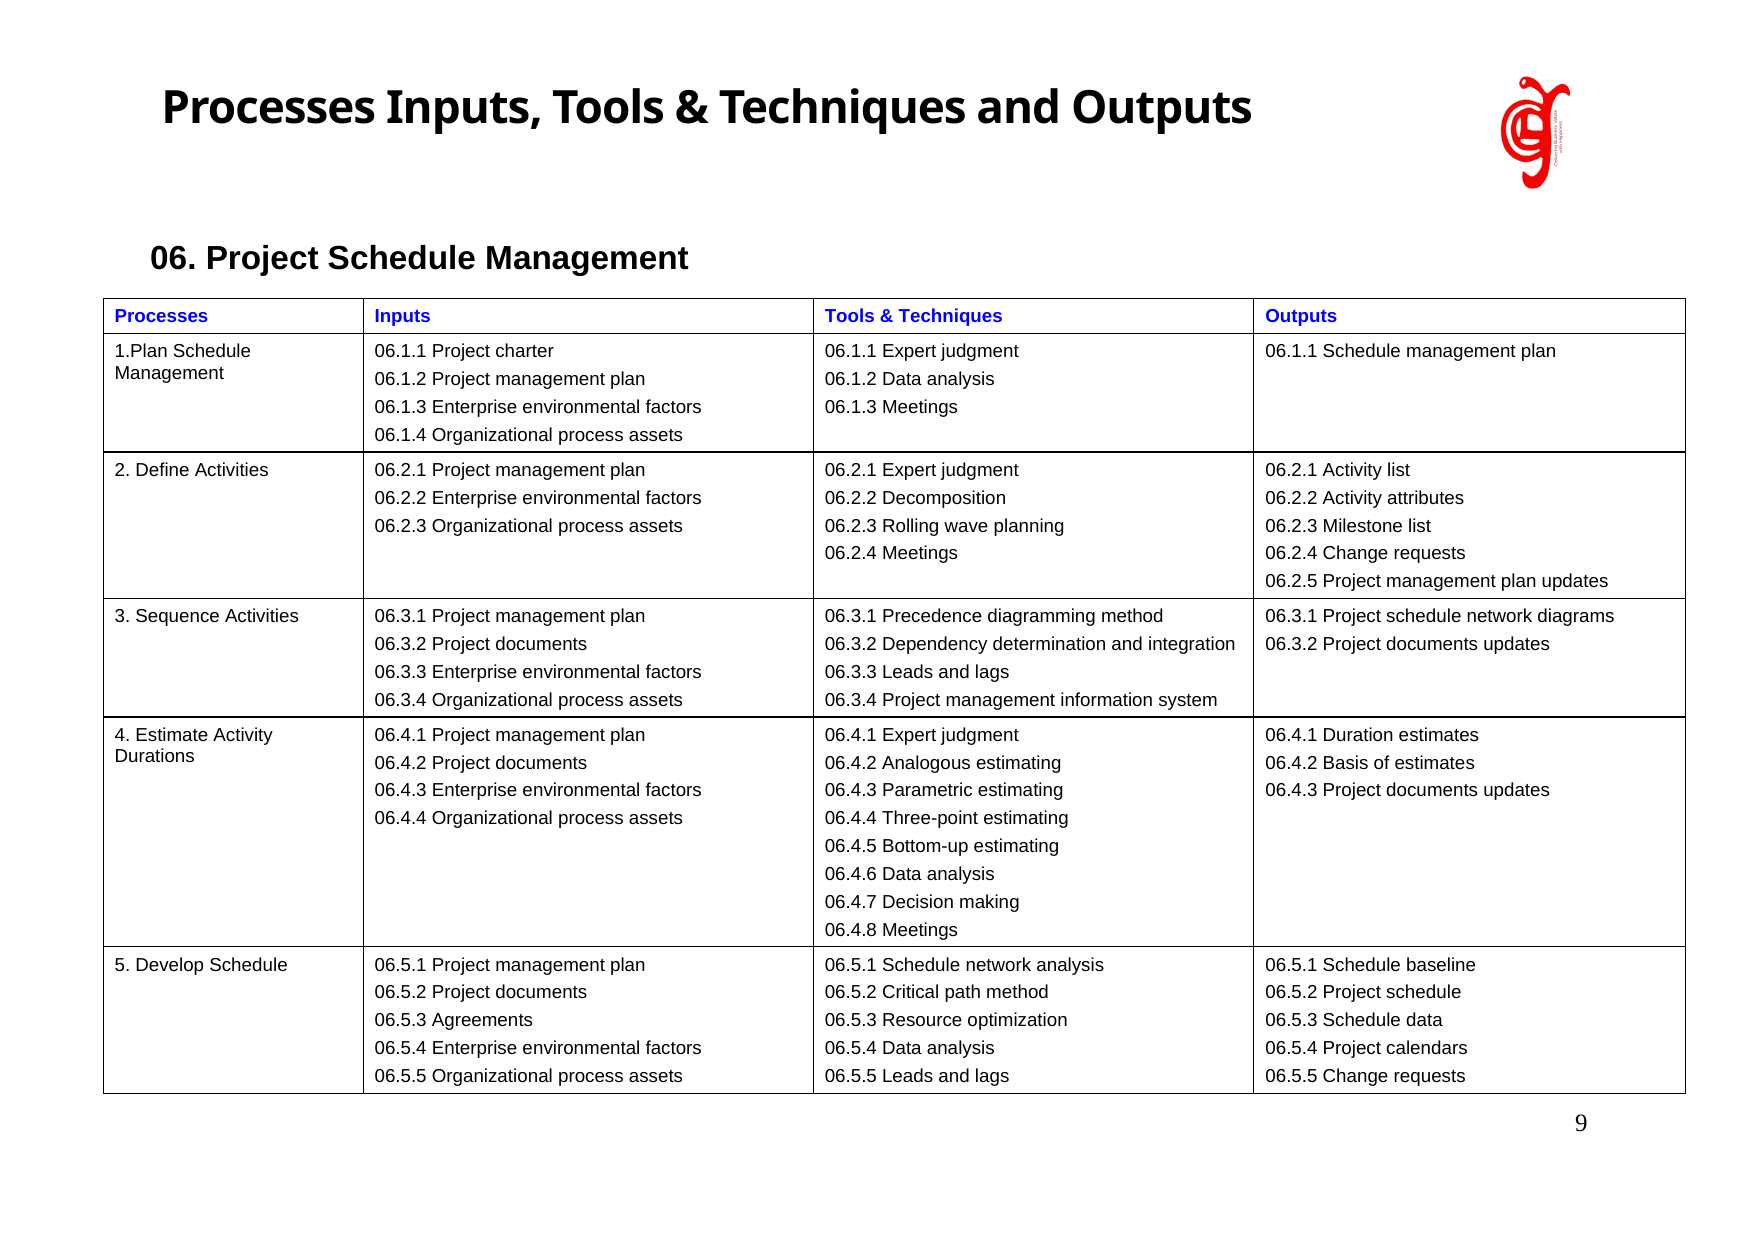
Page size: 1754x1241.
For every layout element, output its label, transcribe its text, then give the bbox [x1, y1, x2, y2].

table_cell 06.1.1 Expert judgment 06.1.2 Data analysis 06.1.3 Meetings [814, 334, 1253, 451]
table_cell 06.2.1 Project management plan 06.2.2 Enterprise environmental factors 06.2.3 Organizational process assets [364, 453, 813, 598]
table_cell 06.4.1 Project management plan 06.4.2 Project documents 06.4.3 Enterprise environmental factors 06.4.4 Organizational process assets [364, 718, 813, 946]
table_cell 06.1.1 Project charter 06.1.2 Project management plan 06.1.3 Enterprise environmental factors 06.1.4 Organizational process assets [364, 334, 813, 451]
table_cell 06.3.1 Project management plan 06.3.2 Project documents 06.3.3 Enterprise environmental factors 06.3.4 Organizational process assets [364, 599, 813, 716]
table_cell 2. Define Activities [104, 453, 363, 598]
table_cell 06.2.1 Activity list 06.2.2 Activity attributes 06.2.3 Milestone list 06.2.4 Change requests 06.2.5 Project management plan updates [1254, 453, 1685, 598]
table_header Inputs [364, 299, 813, 333]
table_cell 06.4.1 Duration estimates 06.4.2 Basis of estimates 06.4.3 Project documents updates [1254, 718, 1685, 946]
table_cell 06.3.1 Project schedule network diagrams 06.3.2 Project documents updates [1254, 599, 1685, 716]
table_header Outputs [1254, 299, 1685, 333]
table_cell 06.1.1 Schedule management plan [1254, 334, 1685, 451]
table_cell 4. Estimate Activity Durations [104, 718, 363, 946]
table_header Processes [104, 299, 363, 333]
table_cell 06.3.1 Precedence diagramming method 06.3.2 Dependency determination and integration 06.3.3 Leads and lags 06.3.4 Project management information system [814, 599, 1253, 716]
table_cell 1.Plan Schedule Management [104, 334, 363, 451]
picture [1477, 75, 1593, 191]
table_cell 06.2.1 Expert judgment 06.2.2 Decomposition 06.2.3 Rolling wave planning 06.2.4 Meetings [814, 453, 1253, 598]
table_cell 06.4.1 Expert judgment 06.4.2 Analogous estimating 06.4.3 Parametric estimating 06.4.4 Three-point estimating 06.4.5 Bottom-up estimating 06.4.6 Data analysis 06.4.7 Decision making 06.4.8 Meetings [814, 718, 1253, 946]
table_cell 5. Develop Schedule [104, 947, 363, 1092]
table_cell 3. Sequence Activities [104, 599, 363, 716]
table_header Tools & Techniques [814, 299, 1253, 333]
subtitle 06. Project Schedule Management [150, 238, 1604, 276]
